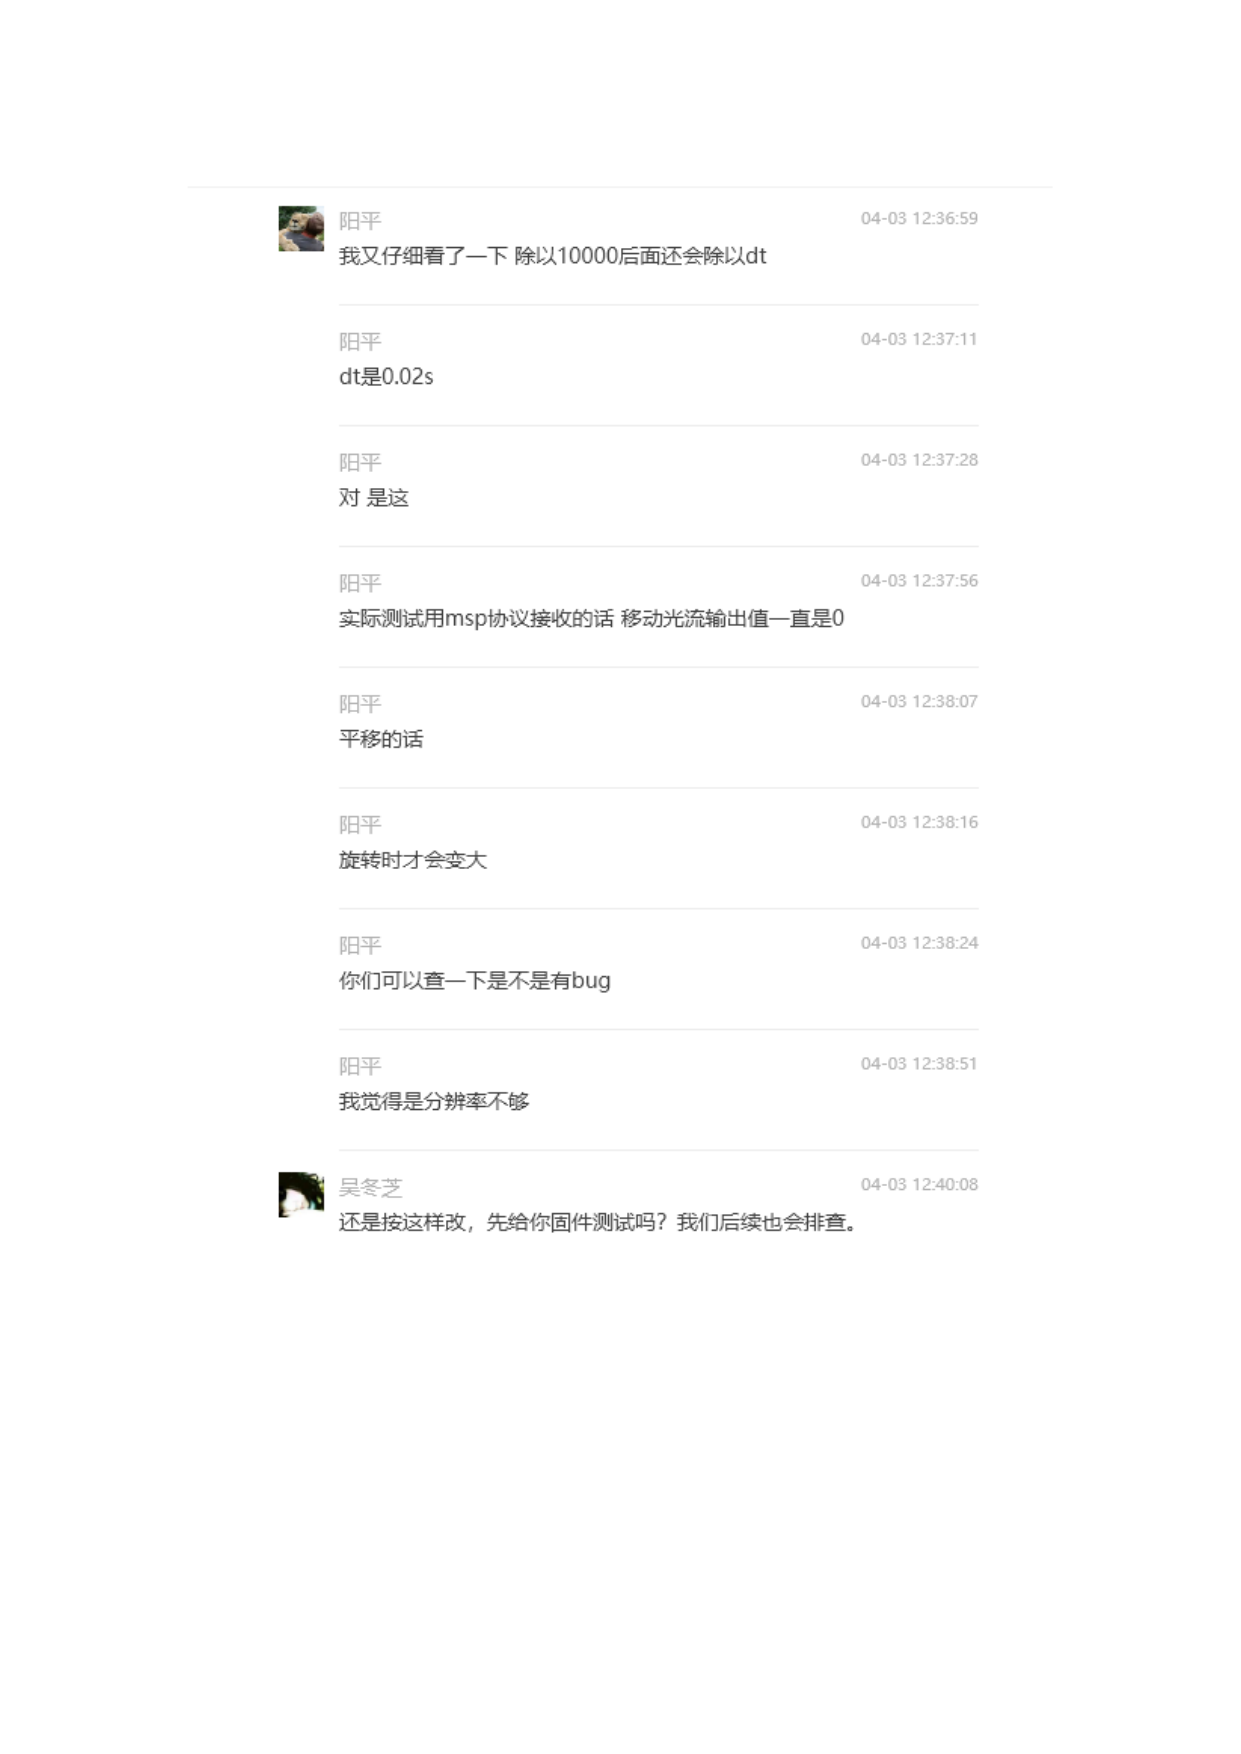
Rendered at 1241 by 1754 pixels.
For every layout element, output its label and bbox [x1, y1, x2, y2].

picture [187, 162, 1053, 1269]
